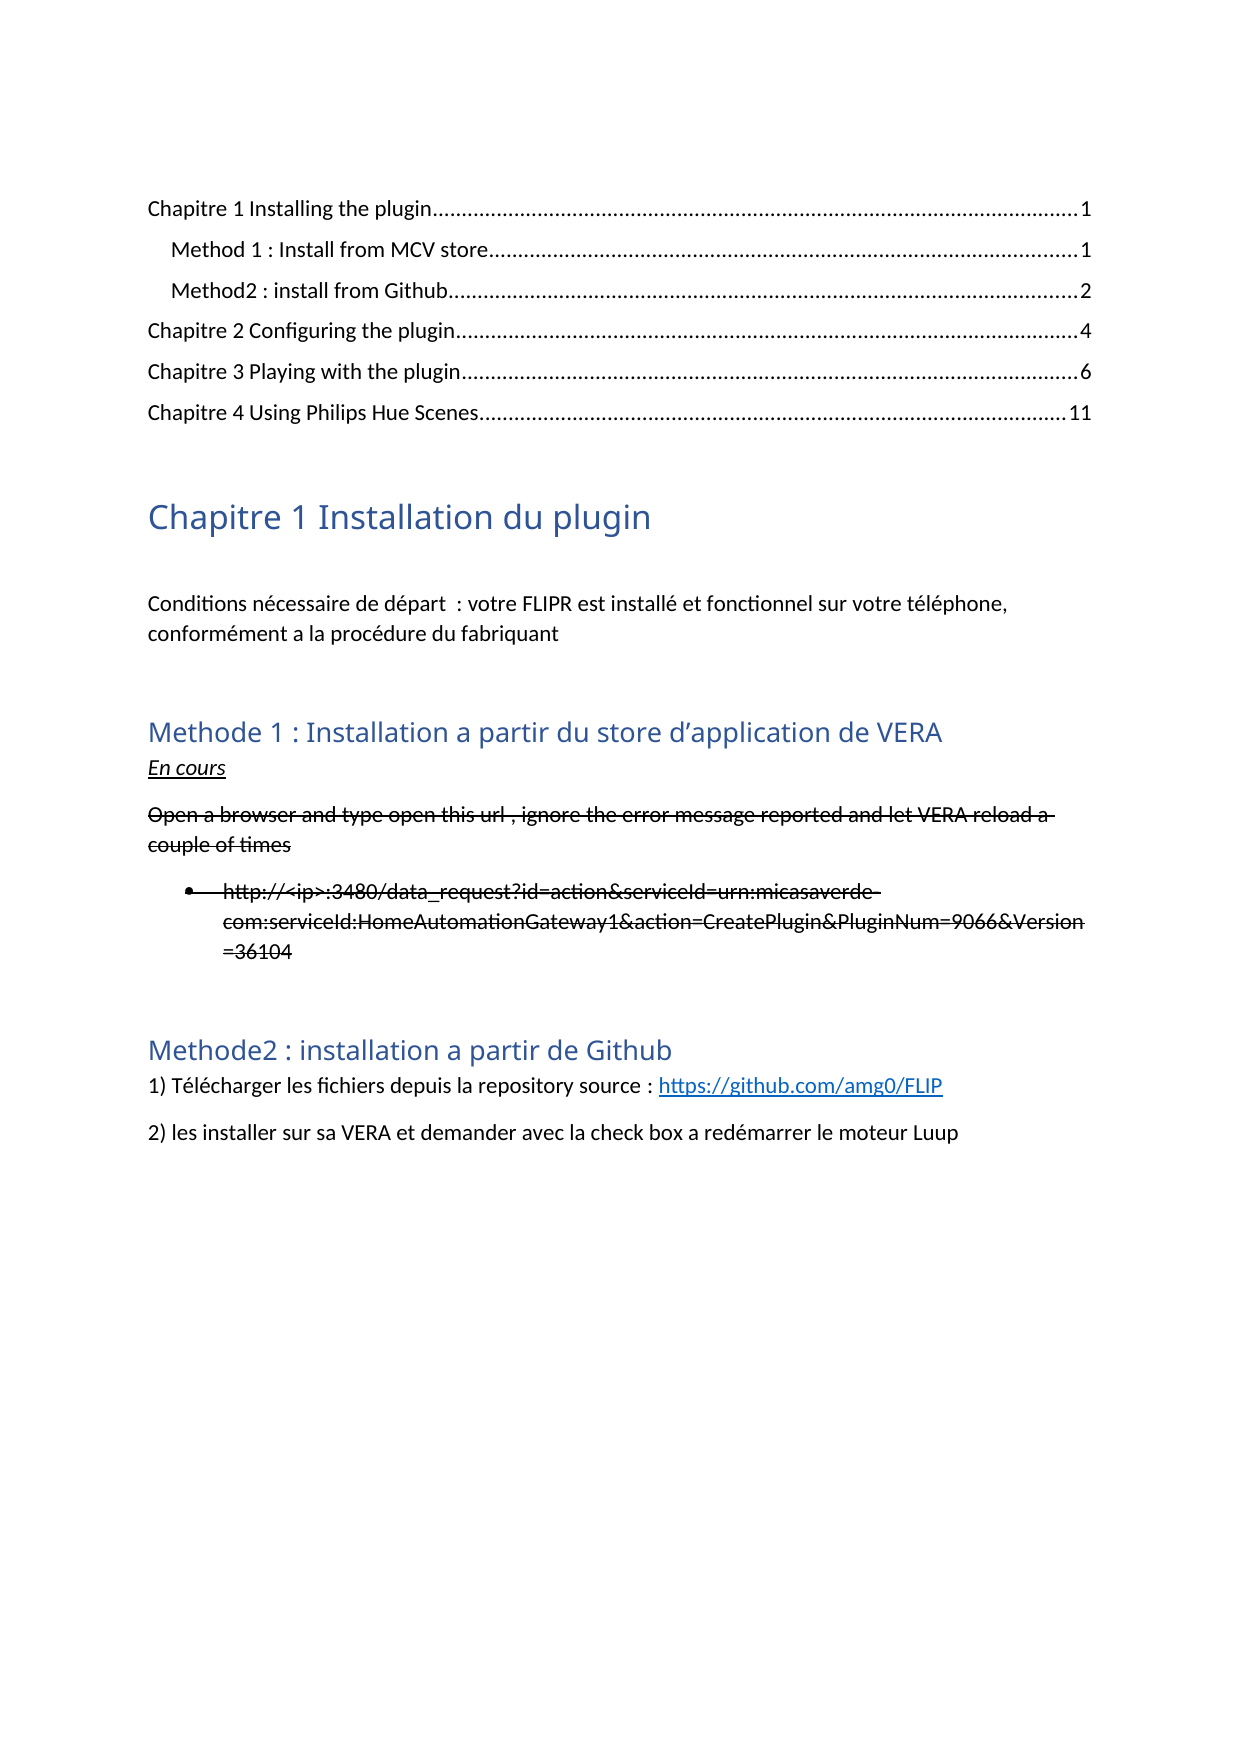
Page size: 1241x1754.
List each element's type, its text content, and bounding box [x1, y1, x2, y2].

text Chapitre 3 Playing with the plugin 6 [148, 357, 1093, 385]
subtitle Methode2 : installation a partir de Github [148, 1031, 1093, 1068]
text Chapitre 4 Using Philips Hue Scenes 11 [148, 398, 1093, 426]
subtitle Installation du plugin [148, 493, 1093, 539]
text 2) les installer sur sa VERA et demander avec la check box a redémarrer le moteur Luup [148, 1118, 1093, 1146]
text 1) Télécharger les fichiers depuis la repository source : https://github.com/amg0/FLIP [148, 1071, 1093, 1099]
text En cours [148, 753, 1093, 781]
subtitle Methode 1 : Installation a partir du store d’application de VERA [148, 713, 1093, 750]
text Chapitre 1 Installing the plugin 1 [148, 194, 1093, 222]
text Chapitre 2 Configuring the plugin 4 [148, 316, 1093, 344]
list http://<ip>:3480/data_request?id=action&serviceId=urn:micasaverde-com:serviceId:HomeAutomationGateway1&action=CreatePlugin&PluginNum=9066&Version=36104 [185, 877, 1093, 965]
text Conditions nécessaire de départ : votre FLIPR est installé et fonctionnel sur votre téléphone, conformément a la procédure du fabriquant [148, 589, 1093, 647]
text Method 1 : Install from MCV store 1 [171, 235, 1093, 263]
text Open a browser and type open this url , ignore the error message reported and let VERA reload a couple of times [148, 800, 1093, 858]
text Method2 : install from Github 2 [171, 276, 1093, 304]
